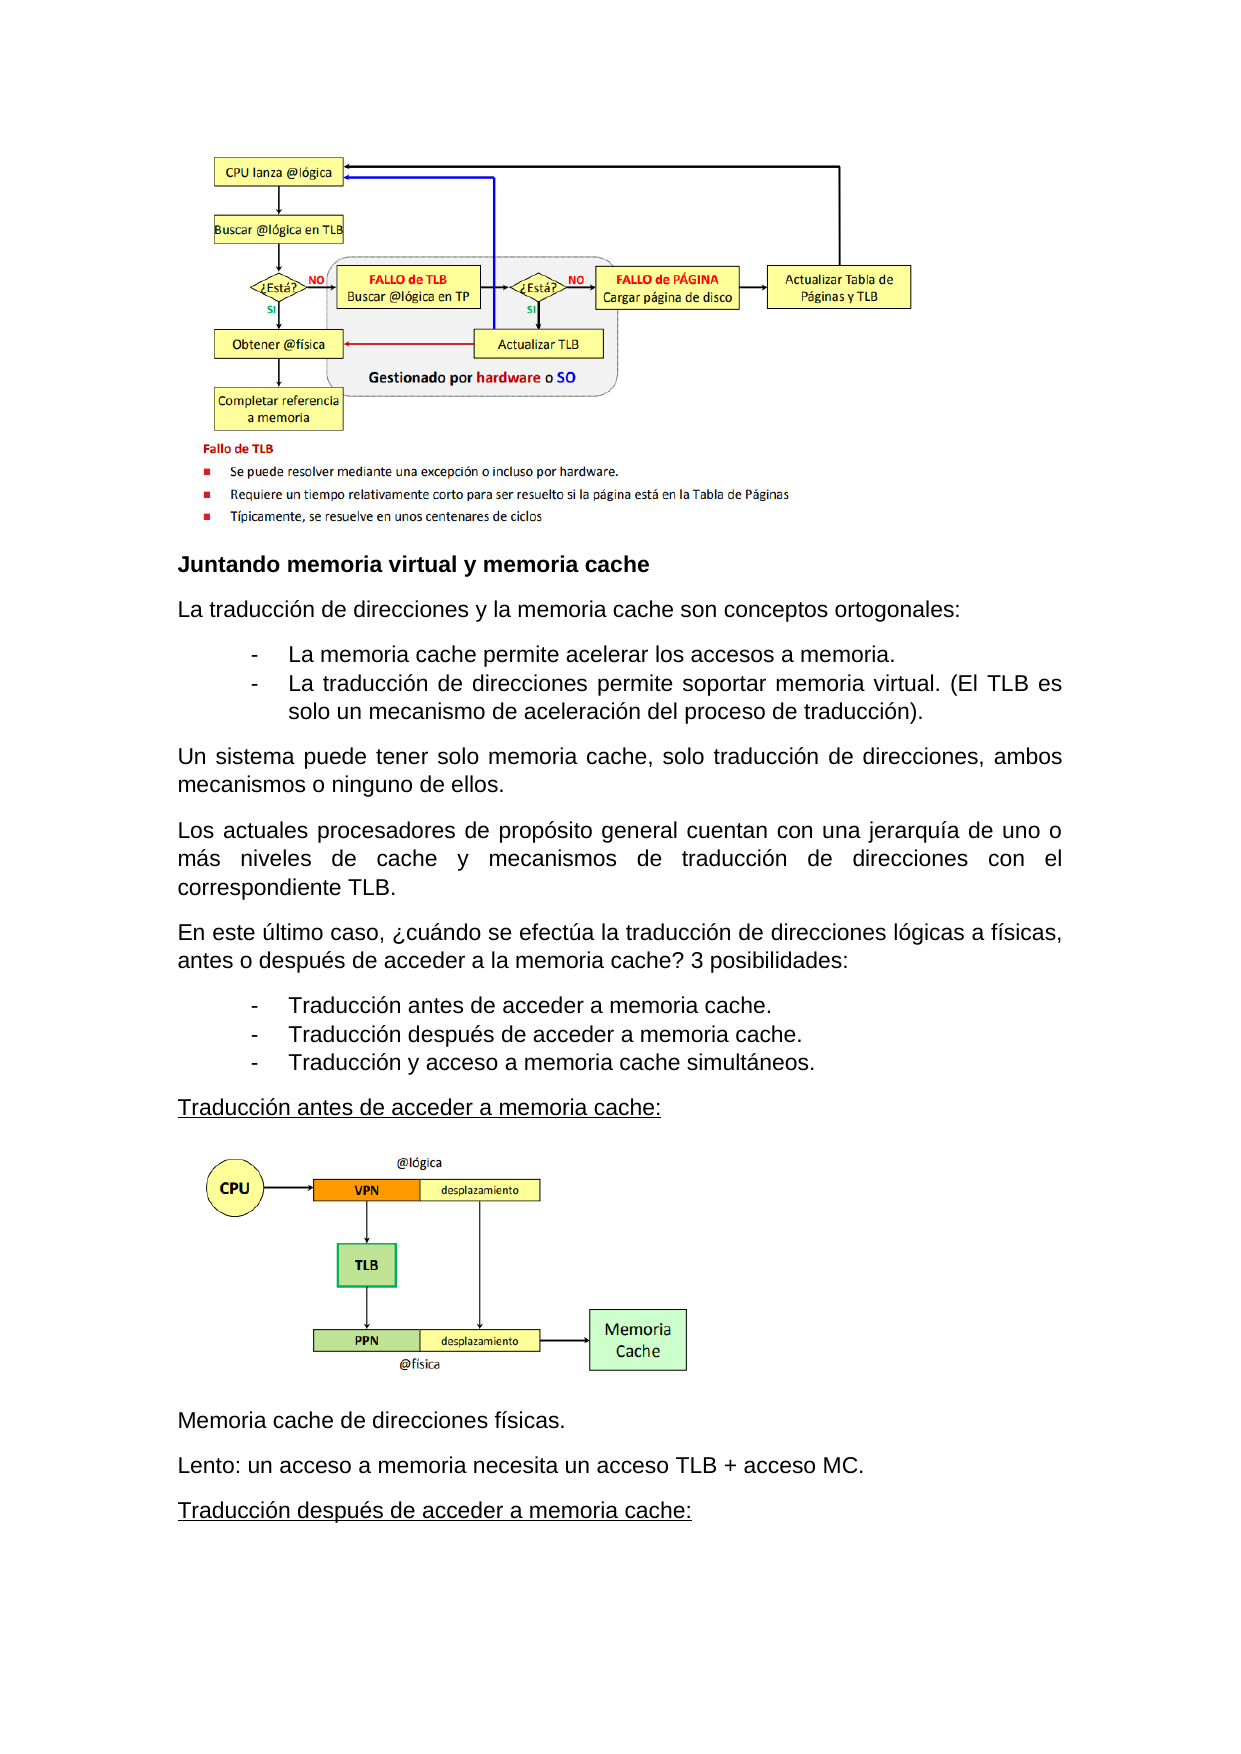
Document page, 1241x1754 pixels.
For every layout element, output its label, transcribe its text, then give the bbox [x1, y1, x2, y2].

text Memoria cache de direcciones físicas. [177, 1407, 1063, 1433]
text Traducción antes de acceder a memoria cache: [177, 1094, 1063, 1120]
text Los actuales procesadores de propósito general cuentan con una jerarquía de uno o más niveles de cache y mecanismos de traducción de direcciones con el correspondiente TLB. [177, 817, 1063, 900]
picture [177, 147, 925, 532]
list La traducción de direcciones permite soportar memoria virtual. (El TLB es solo un mecanismo de aceleración del proceso de traducción). [251, 669, 1063, 724]
list Traducción antes de acceder a memoria cache. [251, 992, 1063, 1018]
text Juntando memoria virtual y memoria cache [177, 551, 1063, 577]
list La memoria cache permite acelerar los accesos a memoria. [251, 641, 1063, 667]
list Traducción después de acceder a memoria cache. [251, 1021, 1063, 1047]
text Lento: un acceso a memoria necesita un acceso TLB + acceso MC. [177, 1452, 1063, 1478]
picture [177, 1139, 690, 1389]
text Un sistema puede tener solo memoria cache, solo traducción de direcciones, ambos mecanismos o ninguno de ellos. [177, 743, 1063, 798]
text En este último caso, ¿cuándo se efectúa la traducción de direcciones lógicas a físicas, antes o después de acceder a la memoria cache? 3 posibilidades: [177, 918, 1063, 973]
text La traducción de direcciones y la memoria cache son conceptos ortogonales: [177, 596, 1063, 622]
text Traducción después de acceder a memoria cache: [177, 1497, 1063, 1524]
list Traducción y acceso a memoria cache simultáneos. [251, 1049, 1063, 1075]
